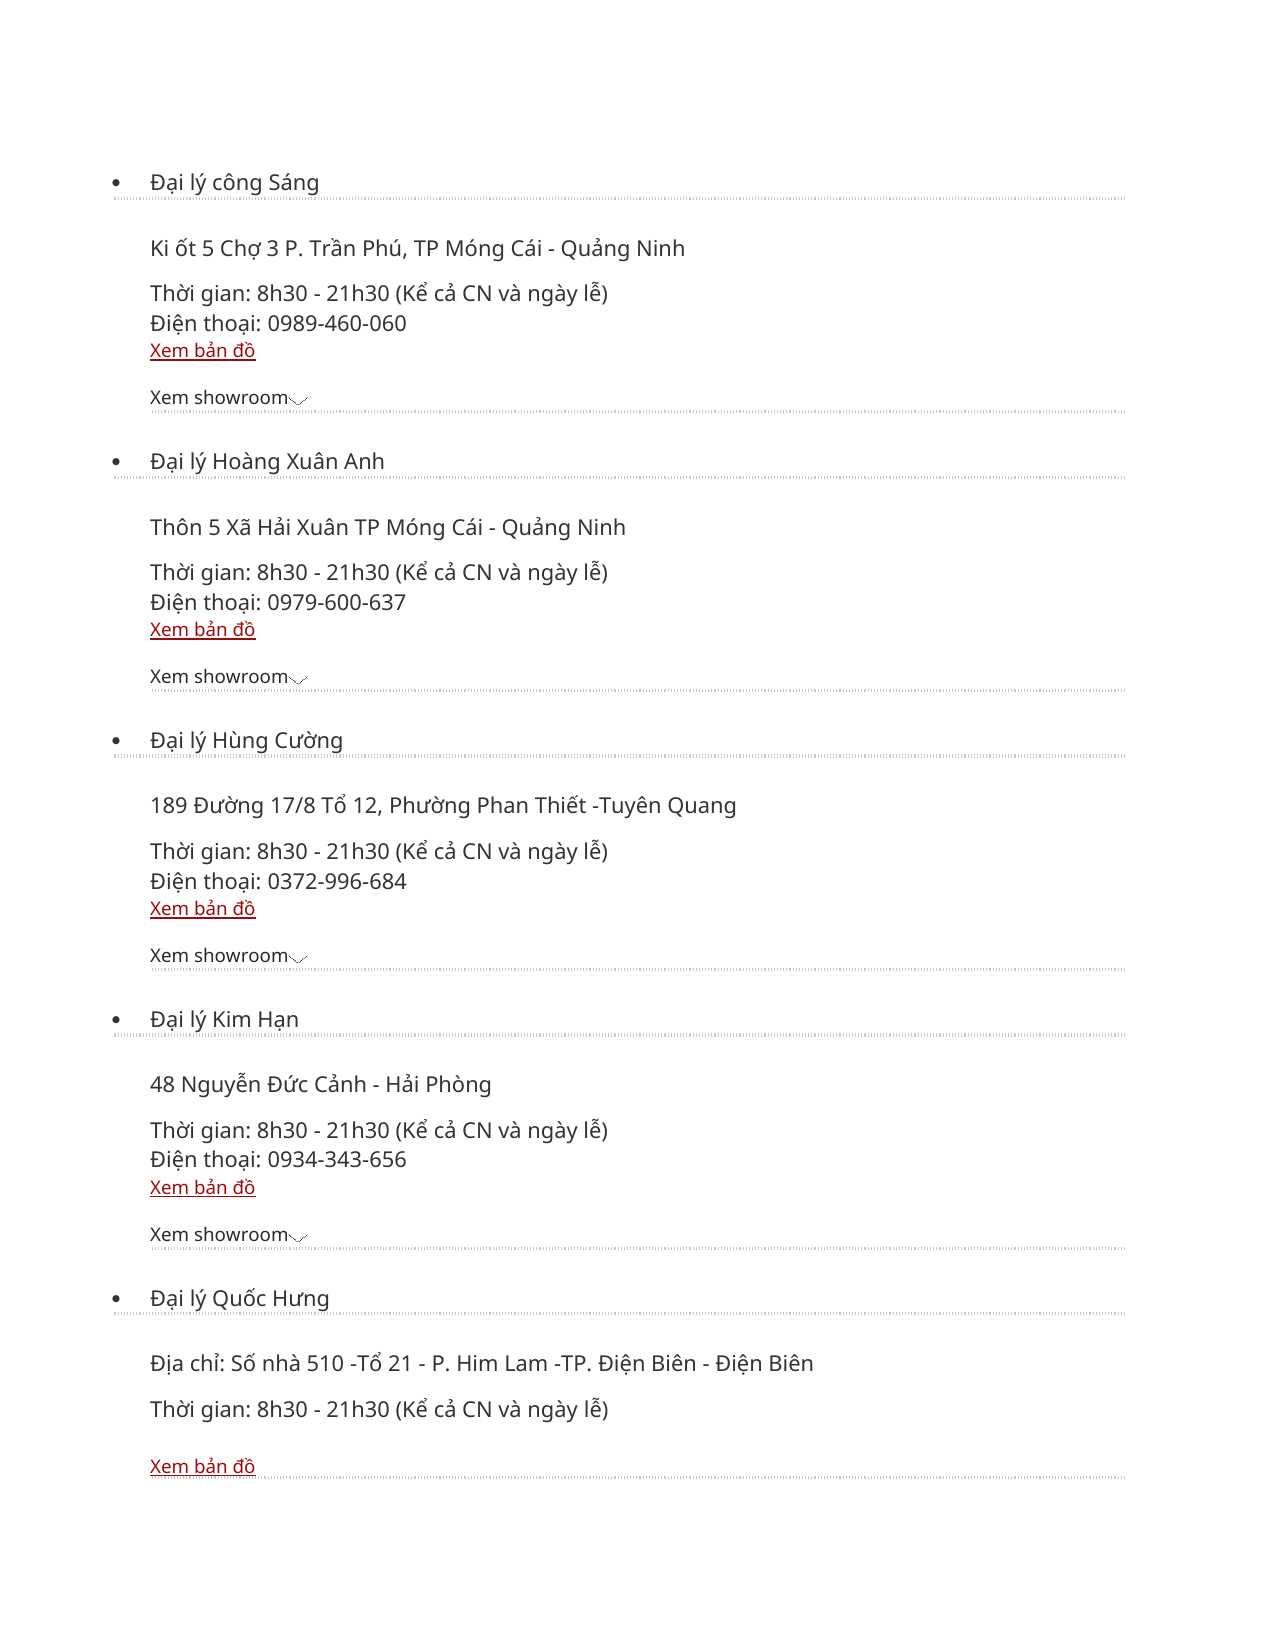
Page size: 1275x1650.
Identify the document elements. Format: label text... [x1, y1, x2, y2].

text Xem bản đồ [150, 1174, 1125, 1200]
list Đại lý Hoàng Xuân Anh [112, 429, 1125, 479]
list Đại lý công Sáng [112, 150, 1125, 200]
text Điện thoại: 0979-600-637 [150, 587, 1125, 617]
picture [288, 397, 308, 405]
text Xem bản đồ [150, 1453, 1125, 1479]
text Xem showroom [150, 1200, 1125, 1250]
text Thời gian: 8h30 - 21h30 (Kể cả CN và ngày lễ) [150, 836, 1125, 866]
text Xem showroom [150, 642, 1125, 692]
text Thời gian: 8h30 - 21h30 (Kể cả CN và ngày lễ) [150, 557, 1125, 587]
text Xem showroom [150, 363, 1125, 413]
list Đại lý Kim Hạn [112, 987, 1125, 1037]
text Điện thoại: 0989-460-060 [150, 308, 1125, 338]
picture [288, 1234, 308, 1242]
text Thôn 5 Xã Hải Xuân TP Móng Cái - Quảng Ninh [150, 494, 1125, 541]
text Điện thoại: 0934-343-656 [150, 1144, 1125, 1174]
text Điện thoại: 0372-996-684 [150, 866, 1125, 895]
text Xem bản đồ [150, 338, 1125, 363]
text 189 Đường 17/8 Tổ 12, Phường Phan Thiết -Tuyên Quang [150, 773, 1125, 820]
text 48 Nguyễn Đức Cảnh - Hải Phòng [150, 1052, 1125, 1099]
list Đại lý Quốc Hưng [112, 1265, 1125, 1315]
text Thời gian: 8h30 - 21h30 (Kể cả CN và ngày lễ) [150, 1115, 1125, 1144]
list Đại lý Hùng Cường [112, 708, 1125, 758]
picture [288, 955, 308, 963]
text Thời gian: 8h30 - 21h30 (Kể cả CN và ngày lễ) [150, 1393, 1125, 1423]
text Xem bản đồ [150, 895, 1125, 921]
text Thời gian: 8h30 - 21h30 (Kể cả CN và ngày lễ) [150, 278, 1125, 308]
text Xem showroom [150, 921, 1125, 971]
text Địa chỉ: Số nhà 510 -Tổ 21 - P. Him Lam -TP. Điện Biên - Điện Biên [150, 1331, 1125, 1378]
picture [288, 676, 308, 684]
text Xem bản đồ [150, 617, 1125, 642]
text Ki ốt 5 Chợ 3 P. Trần Phú, TP Móng Cái - Quảng Ninh [150, 216, 1125, 262]
